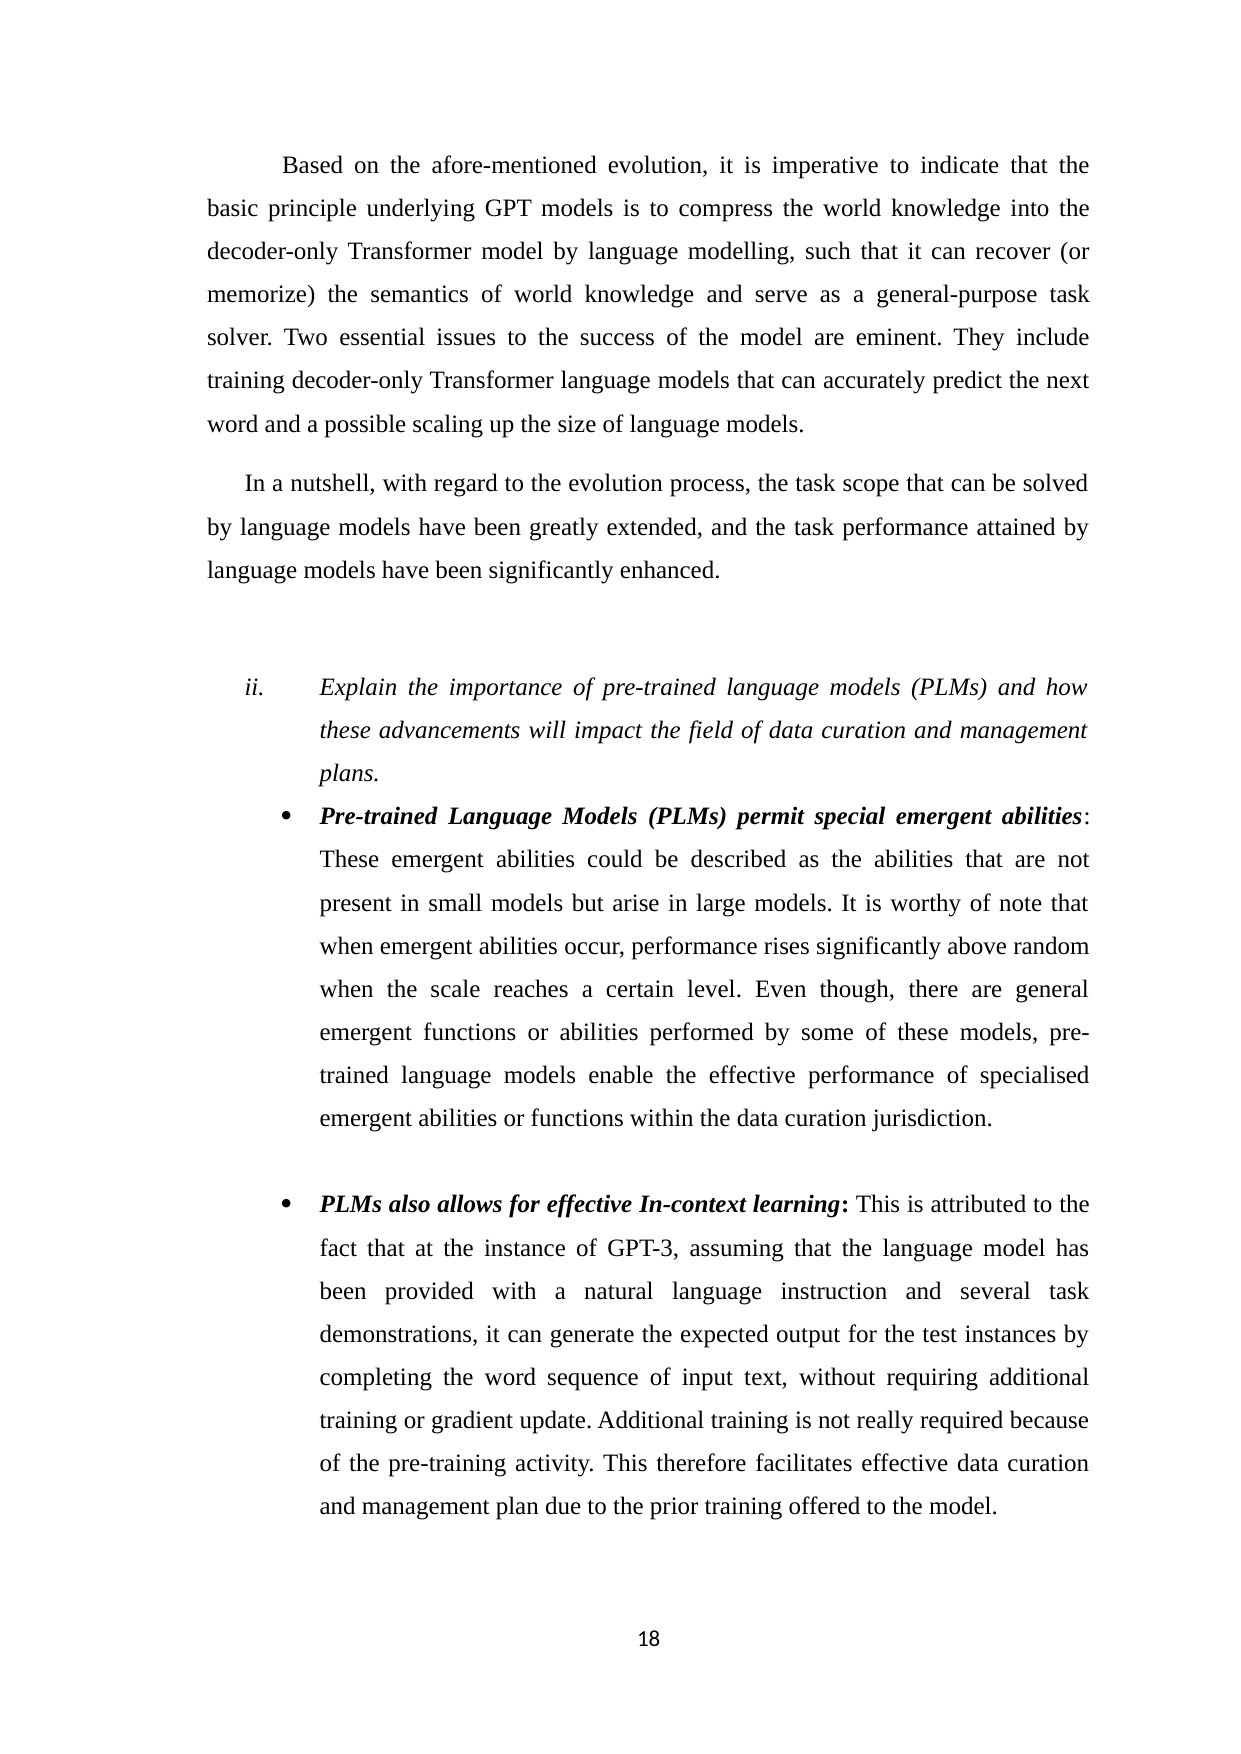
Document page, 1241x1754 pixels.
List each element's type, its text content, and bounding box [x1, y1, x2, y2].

text In a nutshell, with regard to the evolution process, the task scope that can be solved by language models have been greatly extended, and the task performance attained by language models have been significantly enhanced. [207, 468, 1090, 583]
text Based on the afore-mentioned evolution, it is imperative to indicate that the basic principle underlying GPT models is to compress the world knowledge into the decoder-only Transformer model by language modelling, such that it can recover (or memorize) the semantics of world knowledge and serve as a general-purpose task solver. Two essential issues to the success of the model are eminent. They include training decoder-only Transformer language models that can accurately predict the next word and a possible scaling up the size of language models. [207, 150, 1090, 437]
list Pre-trained Language Models (PLMs) permit special emergent abilities: These emergent abilities could be described as the abilities that are not present in small models but arise in large models. It is worthy of note that when emergent abilities occur, performance rises significantly above random when the scale reaches a certain level. Even though, there are general emergent functions or abilities performed by some of these models, pre-trained language models enable the effective performance of specialised emergent abilities or functions within the data curation jurisdiction. [282, 801, 1090, 1132]
list Explain the importance of pre-trained language models (PLMs) and how these advancements will impact the field of data curation and management plans. [244, 672, 1090, 787]
list PLMs also allows for effective In-context learning: This is attributed to the fact that at the instance of GPT-3, assuming that the language model has been provided with a natural language instruction and several task demonstrations, it can generate the expected output for the test instances by completing the word sequence of input text, without requiring additional training or gradient update. Additional training is not really required because of the pre-training activity. This therefore facilitates effective data curation and management plan due to the prior training offered to the model. [282, 1189, 1090, 1520]
